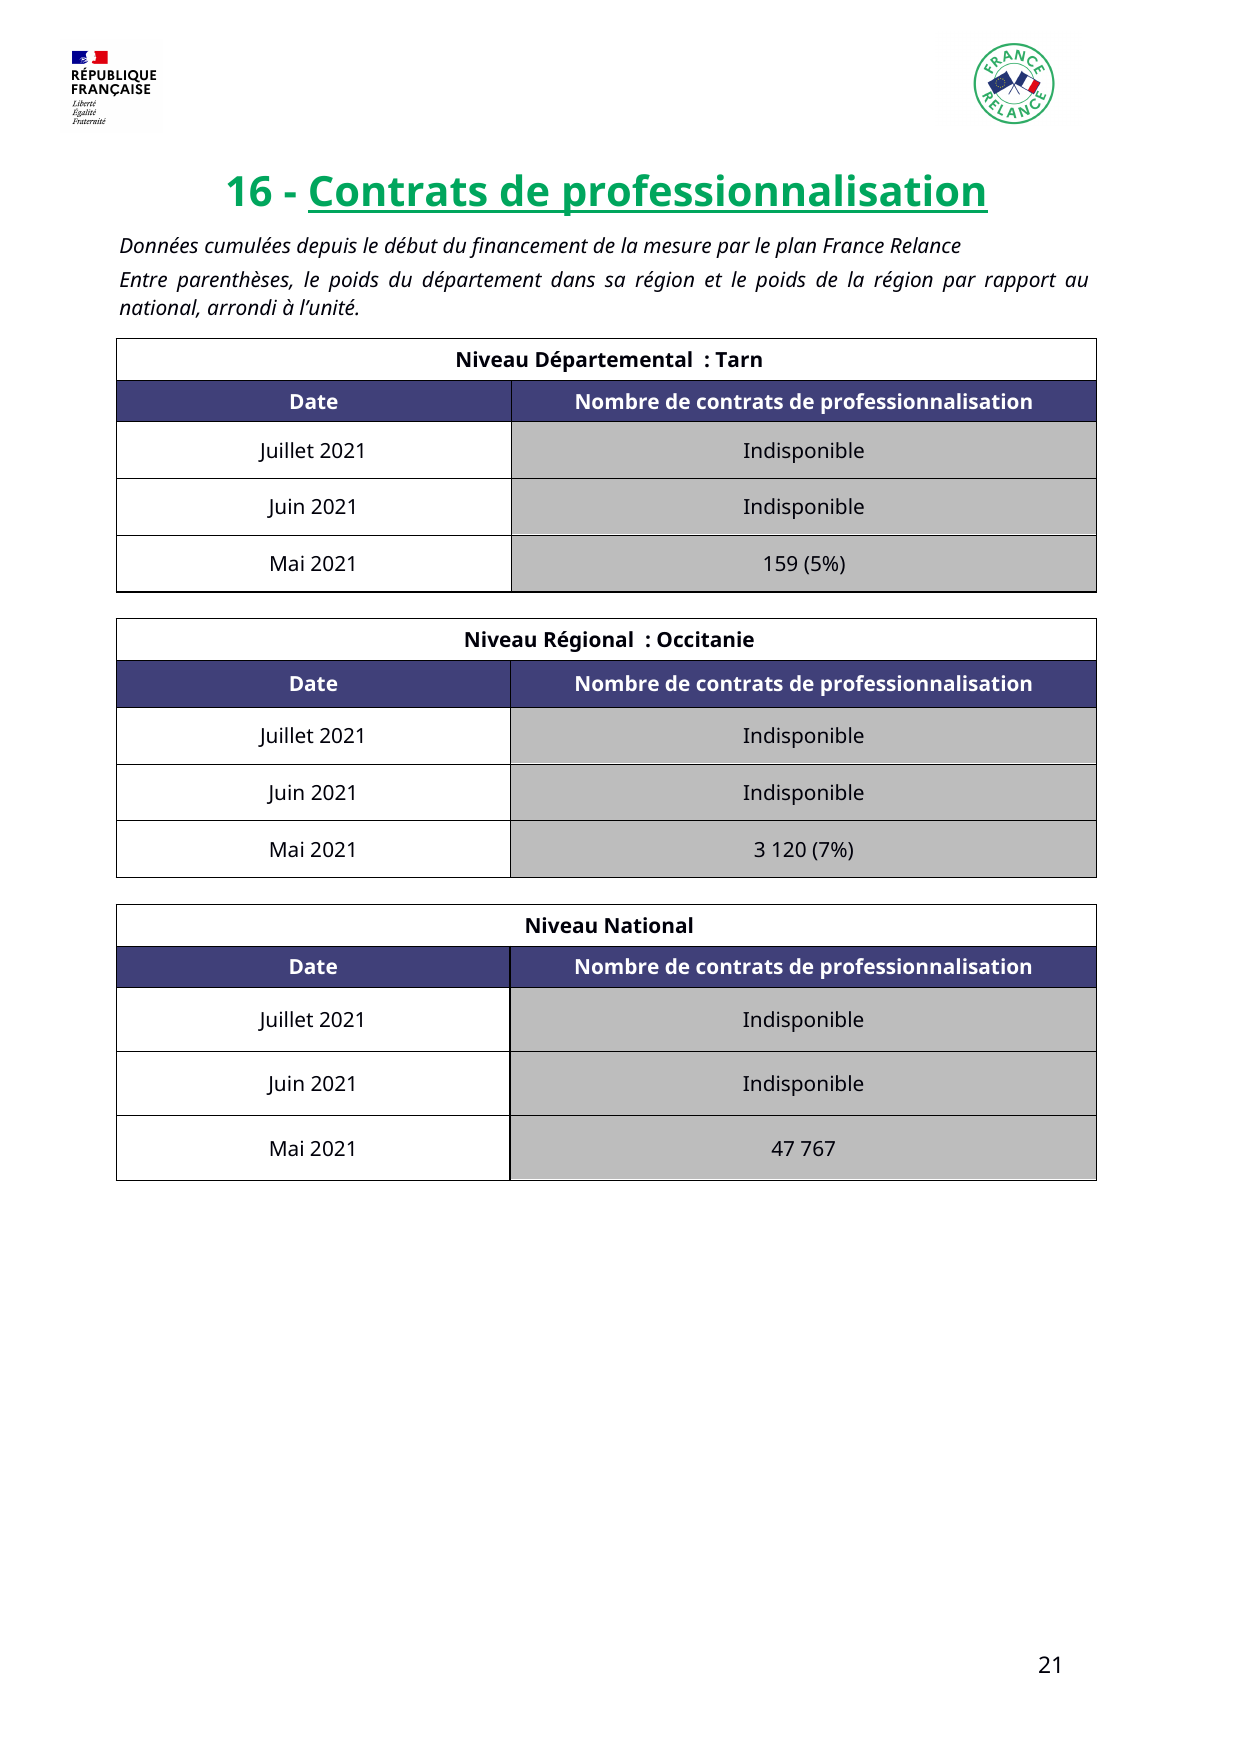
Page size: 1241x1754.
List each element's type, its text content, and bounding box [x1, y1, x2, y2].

table_header Niveau Départemental : Tarn [117, 339, 1096, 380]
table_cell Date [117, 381, 511, 421]
table_cell Nombre de contrats de professionnalisation [511, 661, 1096, 707]
picture [935, 31, 1082, 126]
table_cell Juillet 2021 [117, 988, 509, 1051]
table_header Niveau National [117, 905, 1096, 946]
subtitle 16 - Contrats de professionnalisation [119, 162, 1094, 219]
table_cell Juin 2021 [117, 479, 511, 534]
table_cell Date [117, 661, 510, 707]
table_cell Indisponible [511, 708, 1096, 763]
table_cell Indisponible [511, 1052, 1096, 1115]
text Entre parenthèses, le poids du département dans sa région et le poids de la région par rapport au national, arrondi à l’unité. [119, 265, 1094, 322]
table_cell Indisponible [512, 422, 1096, 478]
table_cell 159 (5%) [512, 536, 1096, 591]
table_header Niveau Régional : Occitanie [117, 619, 1096, 660]
picture [60, 39, 164, 133]
text Données cumulées depuis le début du financement de la mesure par le plan France Relance [119, 231, 1094, 260]
table_cell Date [117, 947, 509, 987]
table_cell Nombre de contrats de professionnalisation [511, 947, 1096, 987]
table_cell Juillet 2021 [117, 422, 511, 478]
table_cell Mai 2021 [117, 536, 511, 591]
table_cell Juillet 2021 [117, 708, 510, 763]
table_cell Juin 2021 [117, 765, 510, 820]
table_cell Nombre de contrats de professionnalisation [512, 381, 1096, 421]
table_cell Juin 2021 [117, 1052, 509, 1115]
table_cell Indisponible [511, 765, 1096, 820]
table_cell Indisponible [511, 988, 1096, 1051]
table_cell 3 120 (7%) [511, 821, 1096, 877]
table_cell Indisponible [512, 479, 1096, 534]
table_cell Mai 2021 [117, 821, 510, 877]
table_cell 47 767 [511, 1116, 1096, 1179]
table_cell Mai 2021 [117, 1116, 509, 1179]
